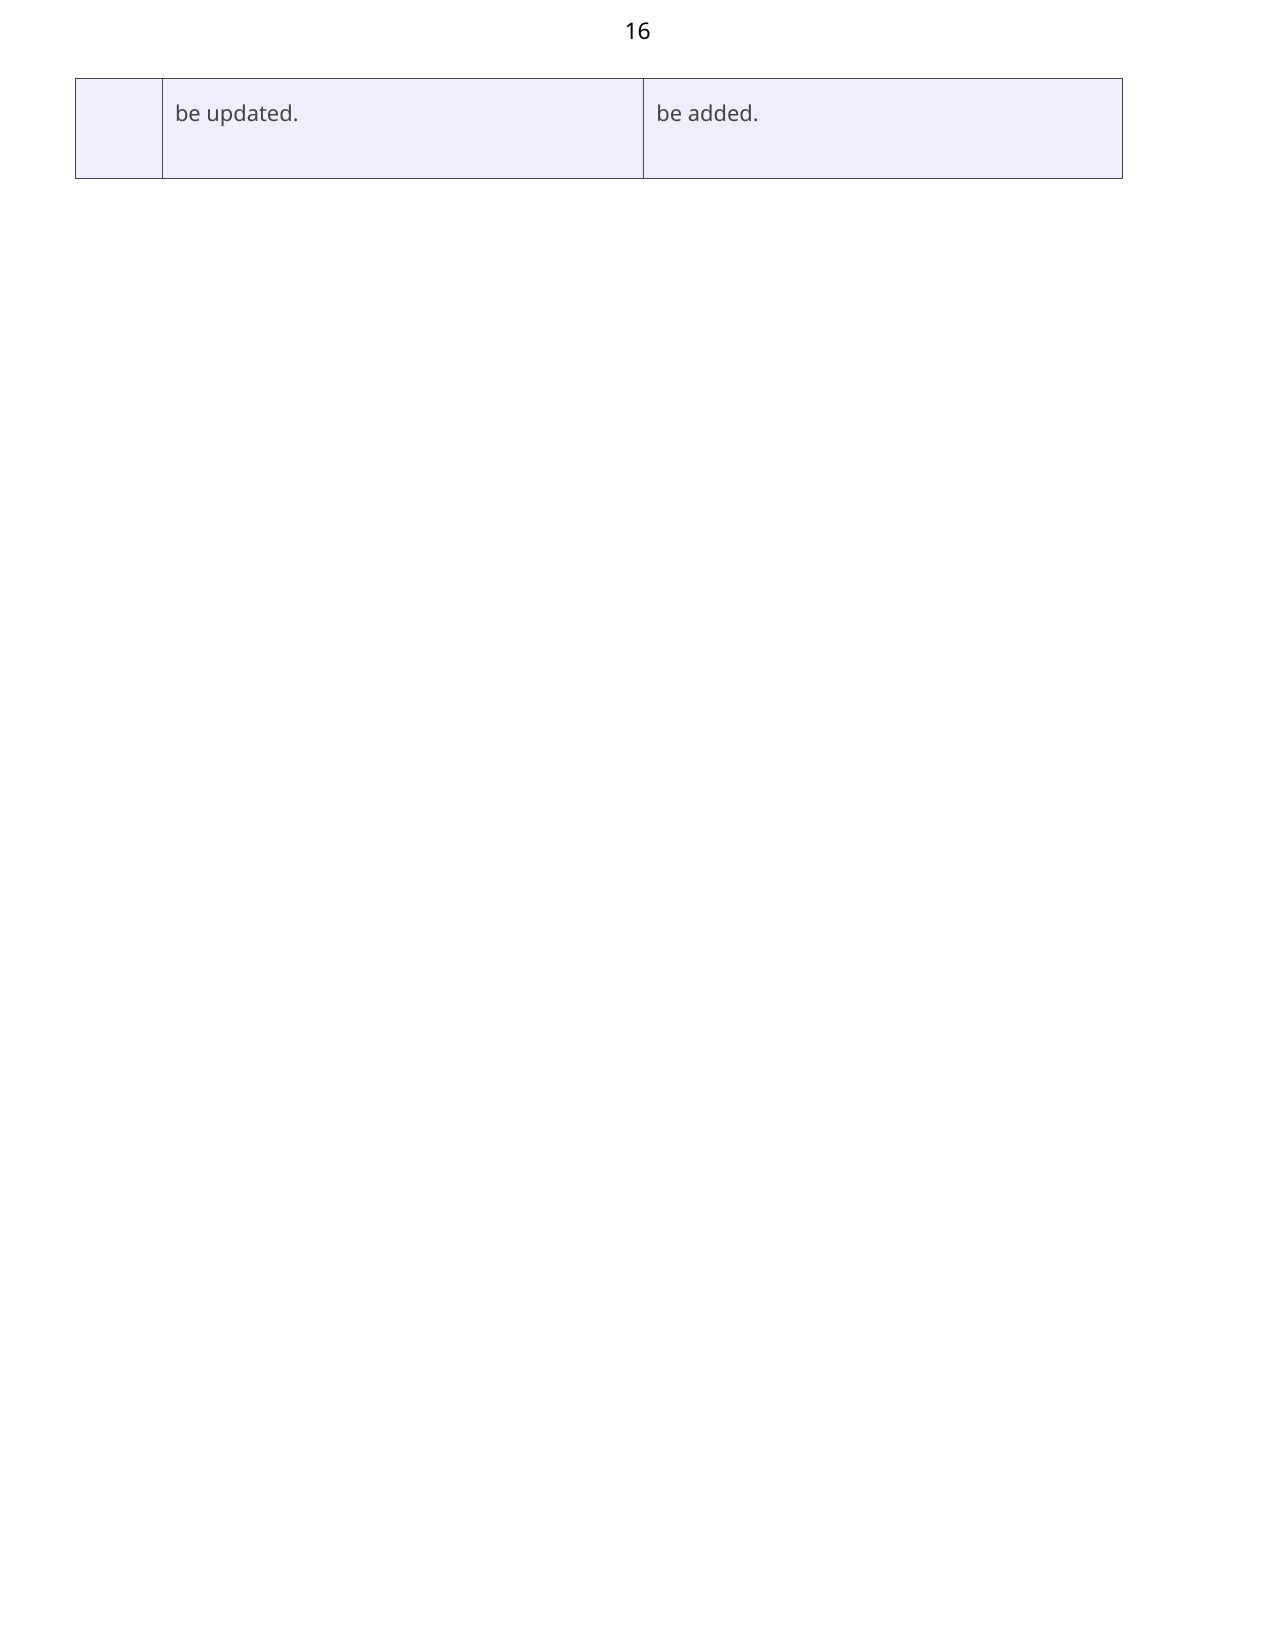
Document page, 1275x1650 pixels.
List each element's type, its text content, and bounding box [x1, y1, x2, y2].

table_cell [644, 79, 1122, 178]
table_cell 6 [76, 79, 162, 178]
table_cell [163, 79, 643, 178]
